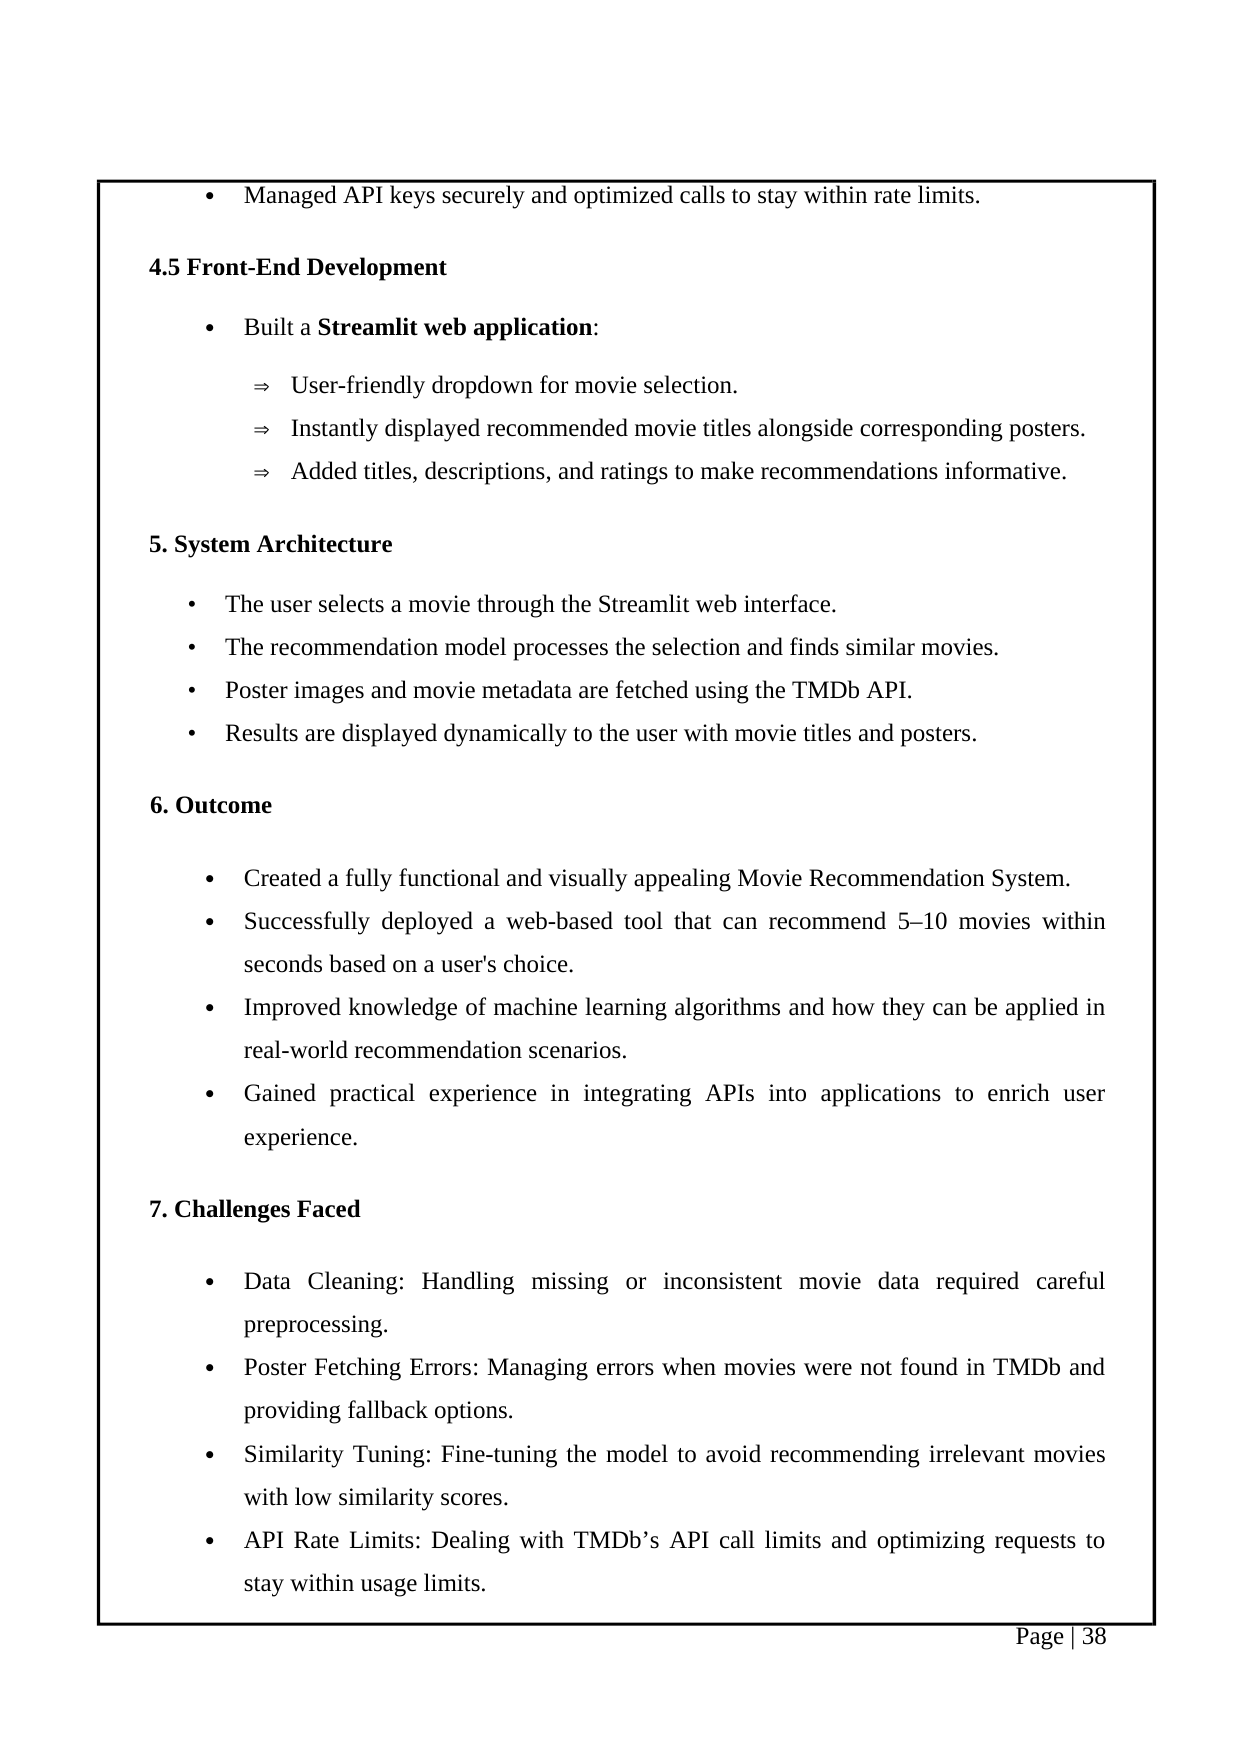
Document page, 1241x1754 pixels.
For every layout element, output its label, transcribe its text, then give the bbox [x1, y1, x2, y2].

list The recommendation model processes the selection and finds similar movies. [187, 632, 1106, 661]
subtitle 7. Challenges Faced [149, 1194, 1106, 1223]
list Similarity Tuning: Fine-tuning the model to avoid recommending irrelevant movies with low similarity scores. [206, 1439, 1106, 1511]
list User-friendly dropdown for movie selection. [253, 370, 1106, 399]
list Poster images and movie metadata are fetched using the TMDb API. [187, 675, 1106, 704]
list Gained practical experience in integrating APIs into applications to enrich user experience. [206, 1078, 1106, 1150]
list Data Cleaning: Handling missing or inconsistent movie data required careful preprocessing. [206, 1266, 1106, 1338]
subtitle 5. System Architecture [149, 529, 1106, 557]
list Added titles, descriptions, and ratings to make recommendations informative. [253, 456, 1106, 485]
list Managed API keys securely and optimized calls to stay within rate limits. [206, 180, 1106, 208]
subtitle 4.5 Front-End Development [149, 252, 1106, 281]
list Improved knowledge of machine learning algorithms and how they can be applied in real-world recommendation scenarios. [206, 992, 1106, 1064]
list Created a fully functional and visually appealing Movie Recommendation System. [206, 863, 1106, 892]
list Instantly displayed recommended movie titles alongside corresponding posters. [253, 413, 1106, 442]
list API Rate Limits: Dealing with TMDb’s API call limits and optimizing requests to stay within usage limits. [206, 1525, 1106, 1597]
list Successfully deployed a web-based tool that can recommend 5–10 movies within seconds based on a user's choice. [206, 906, 1106, 978]
list Built a Streamlit web application: [206, 312, 1106, 341]
subtitle 6. Outcome [150, 791, 1106, 819]
list Results are displayed dynamically to the user with movie titles and posters. [187, 718, 1106, 747]
list The user selects a movie through the Streamlit web interface. [187, 589, 1106, 618]
list Poster Fetching Errors: Managing errors when movies were not found in TMDb and providing fallback options. [206, 1352, 1106, 1424]
